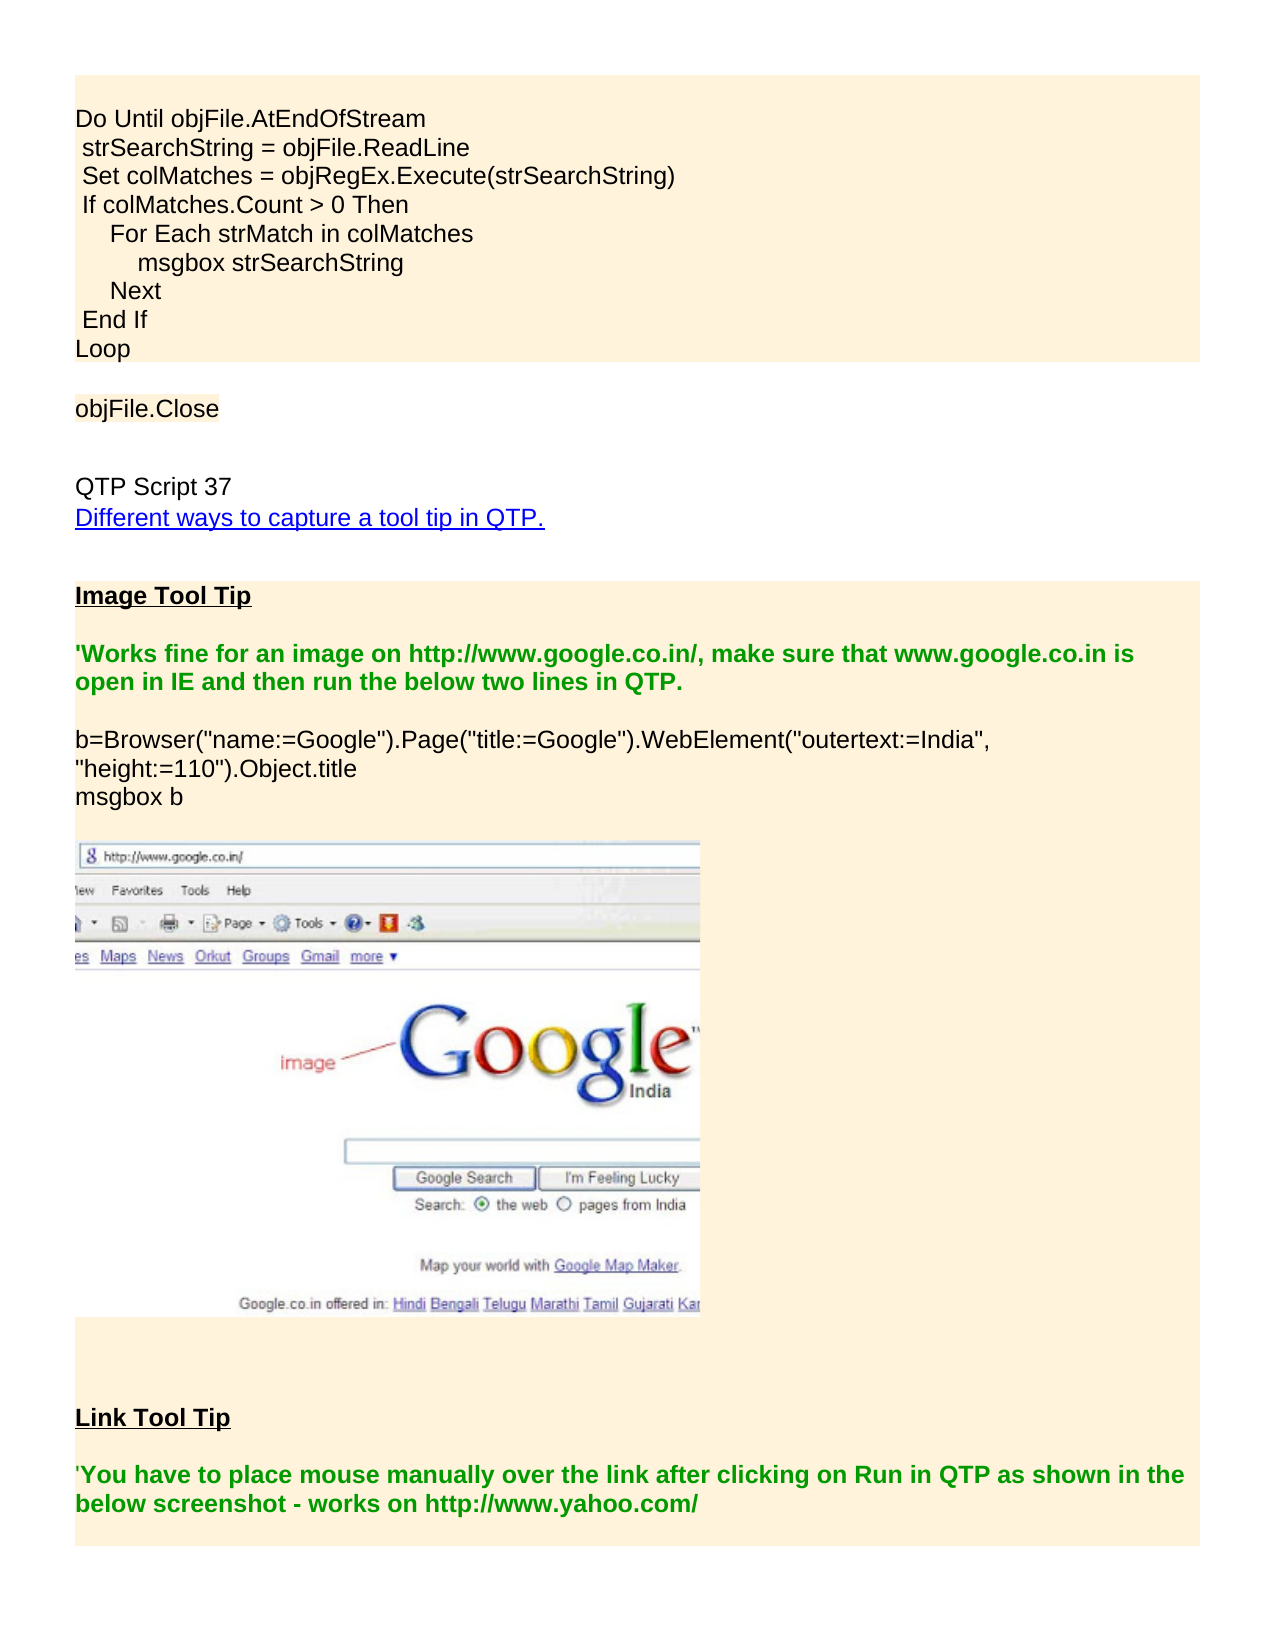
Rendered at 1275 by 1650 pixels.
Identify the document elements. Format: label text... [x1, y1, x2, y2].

text QTP Script 37 Different ways to capture a tool tip in QTP. [75, 441, 1200, 562]
text Do Until objFile.AtEndOfStream strSearchString = objFile.ReadLine Set colMatches = objRegEx.Execute(strSearchString) If colMatches.Count > 0 Then For Each strMatch in colMatches msgbox strSearchString Next End If Loop [75, 75, 1200, 362]
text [75, 581, 1200, 1546]
text objFile.Close [75, 362, 1200, 422]
picture [75, 840, 700, 1317]
